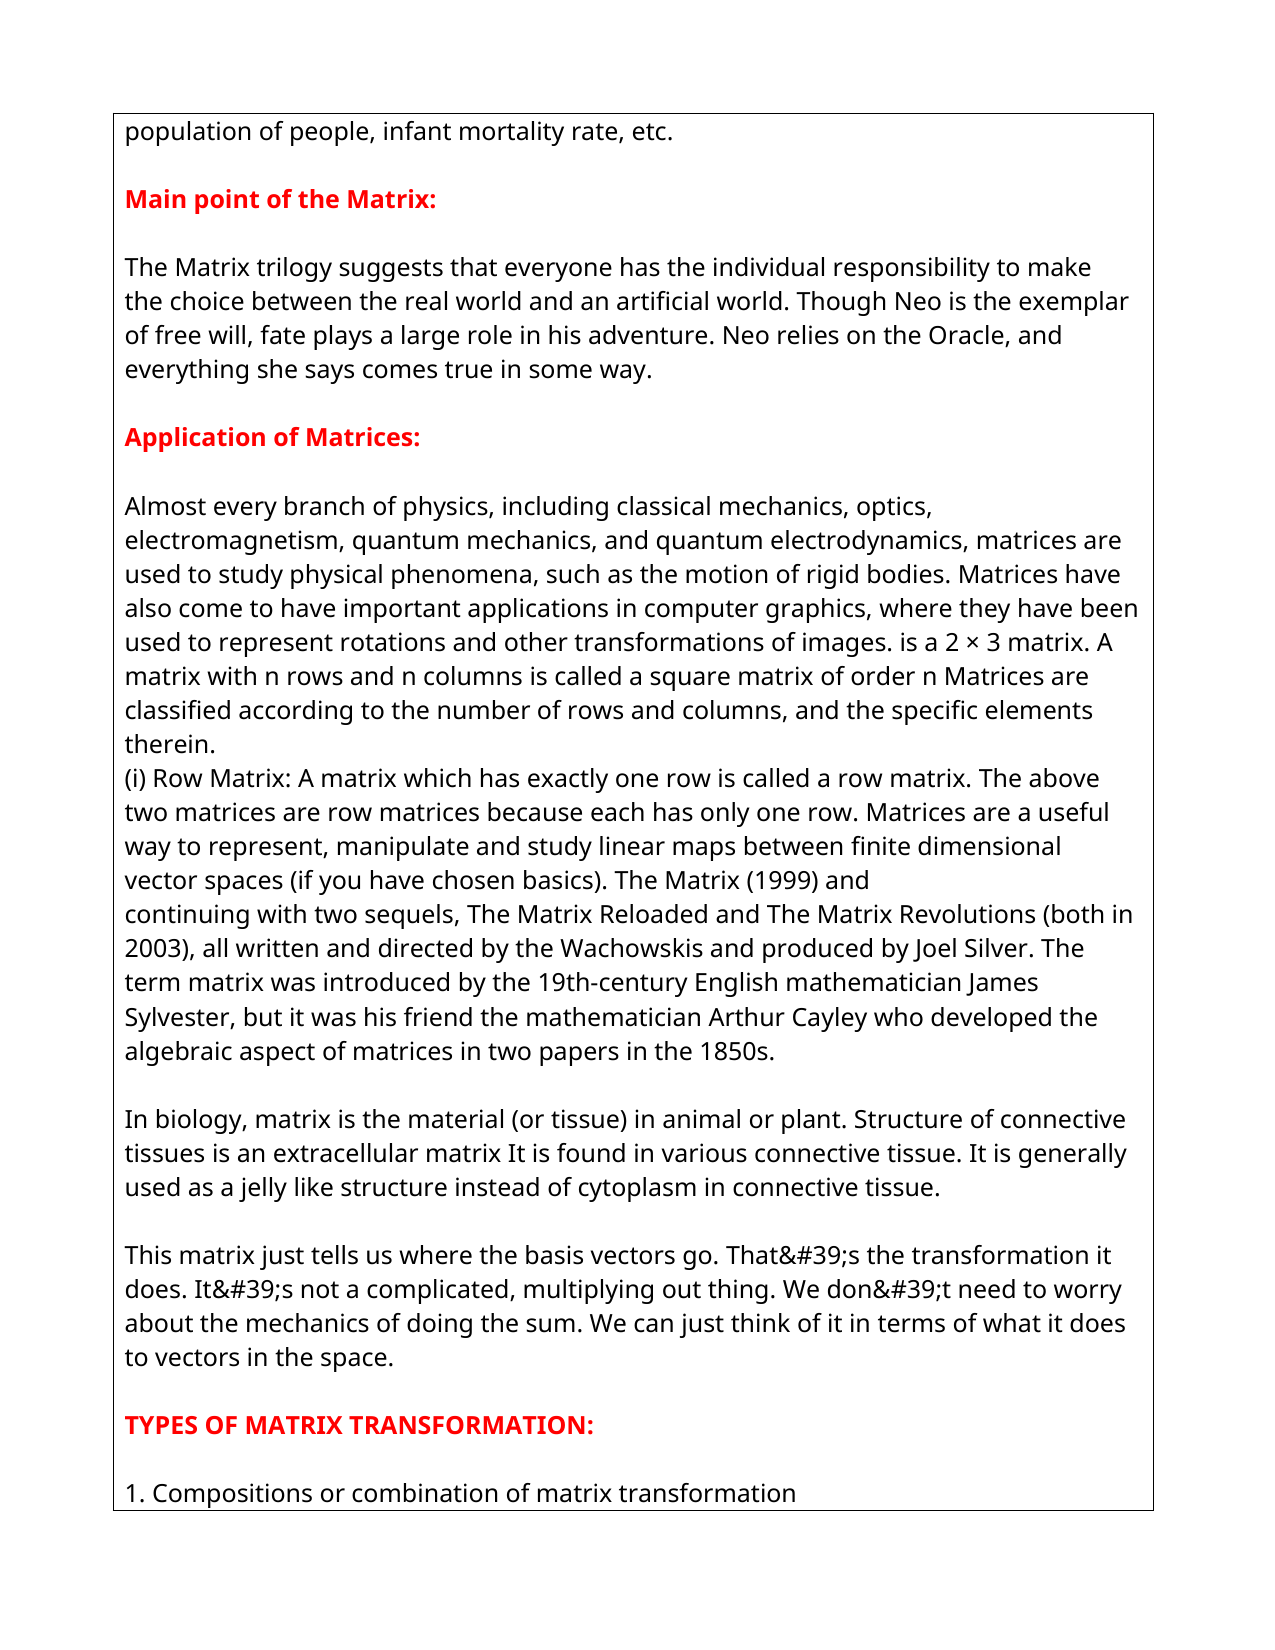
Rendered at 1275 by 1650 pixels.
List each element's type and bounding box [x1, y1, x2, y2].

table_cell [114, 114, 1153, 1510]
